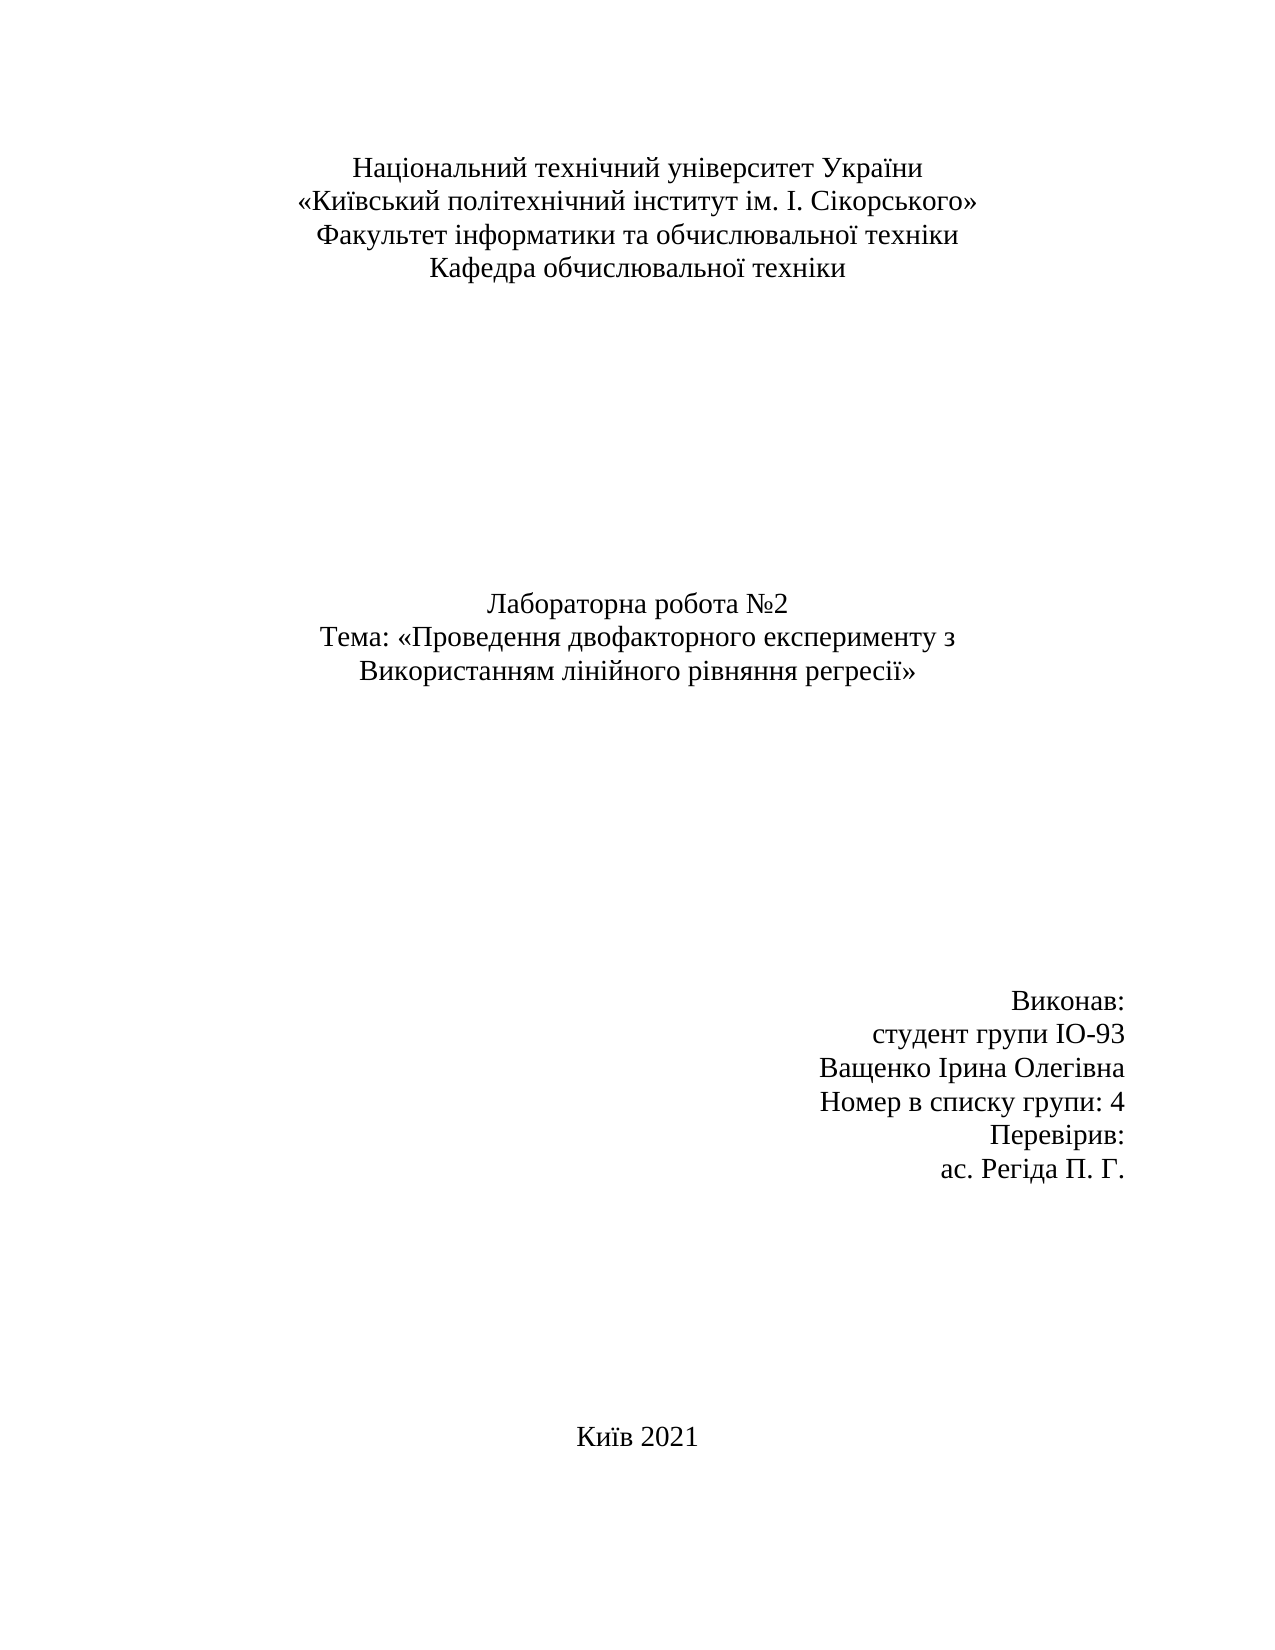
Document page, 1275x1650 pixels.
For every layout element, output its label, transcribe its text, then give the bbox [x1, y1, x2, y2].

text Ващенко Ірина Олегівна [150, 1050, 1125, 1084]
text «Київський політехнічний інститут ім. І. Сікорського» [150, 183, 1125, 217]
text Перевірив: [150, 1117, 1125, 1151]
text Київ 2021 [150, 1419, 1125, 1453]
text студент групи ІО-93 [150, 1017, 1125, 1050]
text ас. Регiда П. Г. [150, 1151, 1125, 1184]
text Використанням лінійного рівняння регресії» [150, 653, 1125, 687]
text Номер в списку групи: 4 [150, 1084, 1125, 1117]
text Лабораторна робота №2 [150, 586, 1125, 619]
text Тема: «Проведення двофакторного експерименту з [150, 619, 1125, 653]
text Виконав: [150, 983, 1125, 1017]
text Кафедра обчислювальної техніки [150, 251, 1125, 284]
text Національний технічний університет України [150, 150, 1125, 183]
text Факультет інформатики та обчислювальної техніки [150, 217, 1125, 251]
